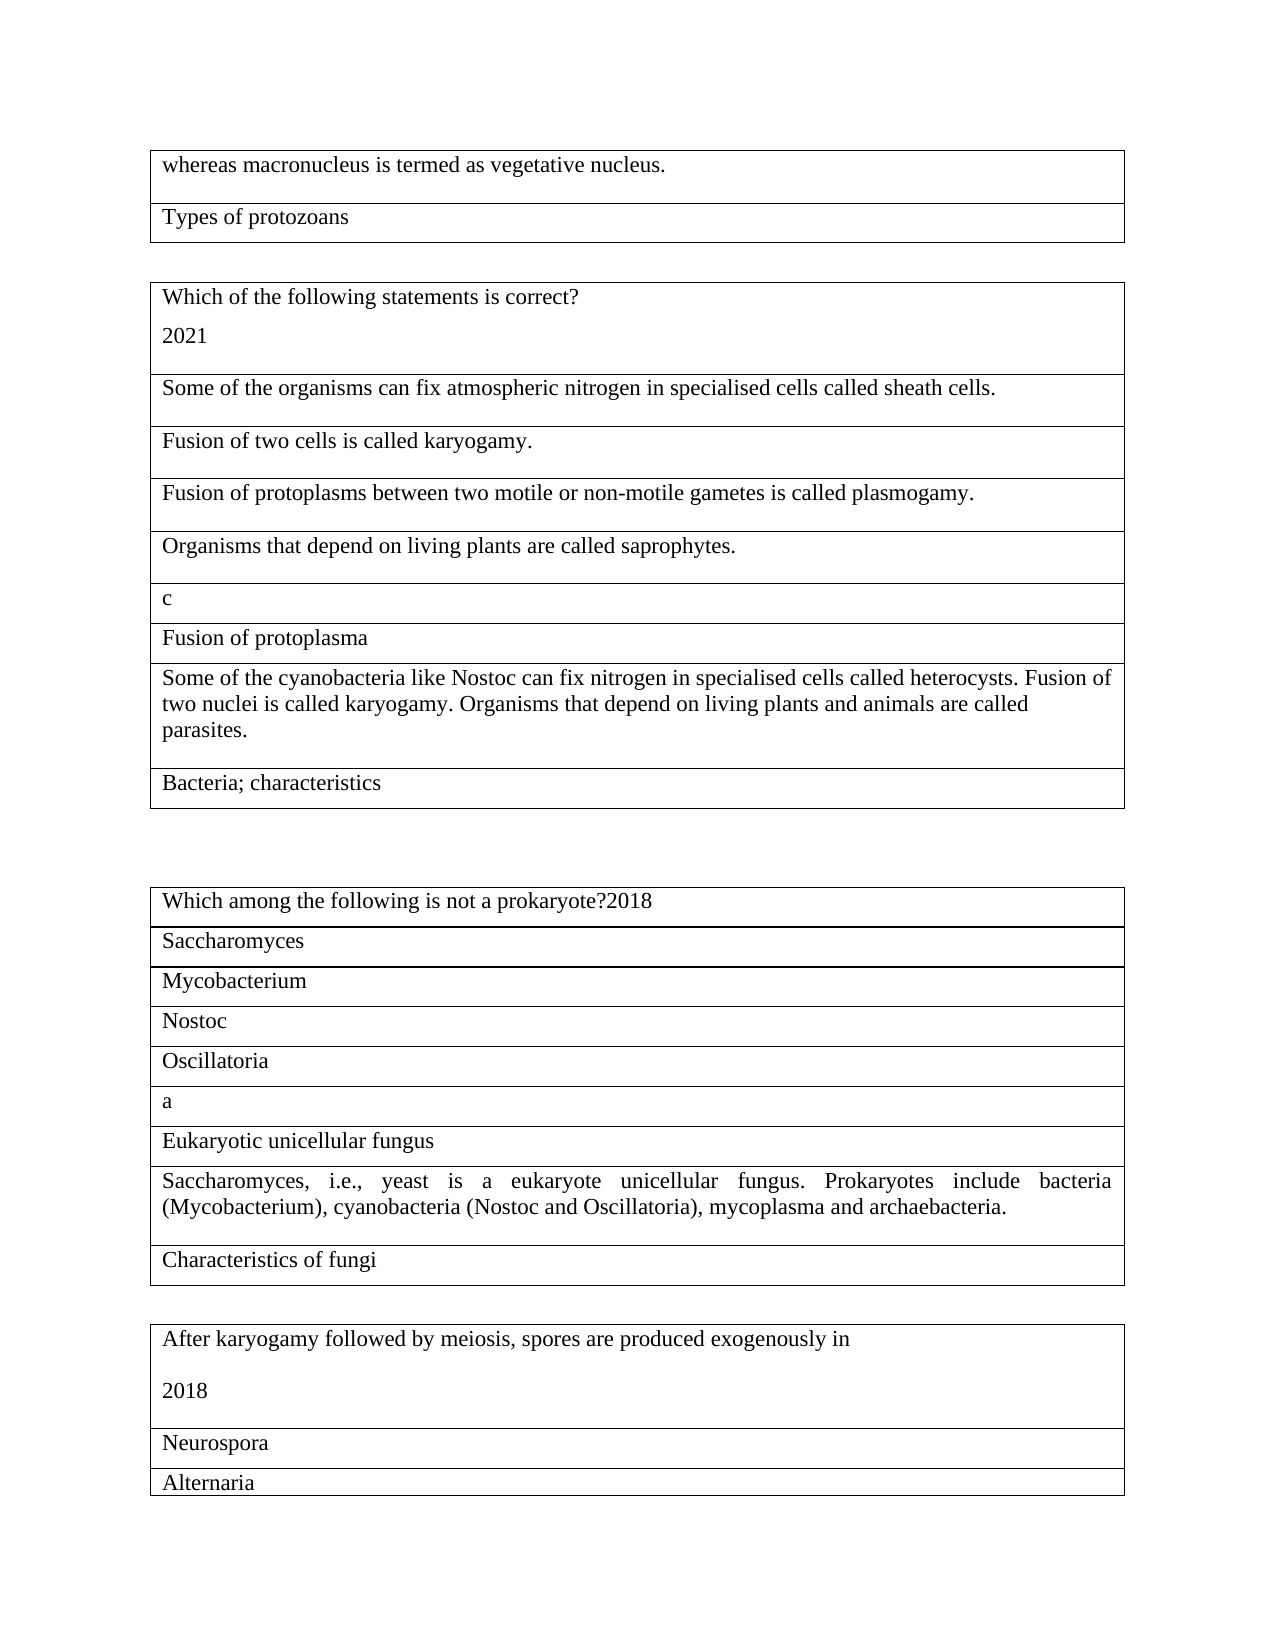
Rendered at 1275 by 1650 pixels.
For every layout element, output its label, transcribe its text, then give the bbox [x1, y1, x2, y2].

table_cell Some of the cyanobacteria like Nostoc can fix nitrogen in specialised cells called heterocysts. Fusion of two nuclei is called karyogamy. Organisms that depend on living plants and animals are called parasites. [151, 664, 1124, 768]
table_header Which of the following statements is correct? 2021 [151, 283, 1124, 373]
table_cell a [151, 1087, 1124, 1126]
table_cell Alternaria [151, 1469, 1124, 1495]
table_header Which among the following is not a prokaryote?2018 [151, 888, 1124, 926]
table_cell c [151, 584, 1124, 623]
table_cell Neurospora [151, 1429, 1124, 1468]
table_cell Fusion of protoplasma [151, 624, 1124, 663]
table_cell Saccharomyces, i.e., yeast is a eukaryote unicellular fungus. Prokaryotes include bacteria (Mycobacterium), cyanobacteria (Nostoc and Oscillatoria), mycoplasma and archaebacteria. [151, 1167, 1124, 1244]
table_cell Some of the organisms can fix atmospheric nitrogen in specialised cells called sheath cells. [151, 375, 1124, 426]
table_cell Nostoc [151, 1007, 1124, 1046]
table_cell Saccharomyces [151, 928, 1124, 966]
table_cell Organisms that depend on living plants are called saprophytes. [151, 532, 1124, 583]
table_cell Types of protozoans [151, 204, 1124, 242]
table_cell Fusion of two cells is called karyogamy. [151, 427, 1124, 478]
table_cell Eukaryotic unicellular fungus [151, 1127, 1124, 1166]
table_cell Oscillatoria [151, 1047, 1124, 1086]
table_cell Fusion of protoplasms between two motile or non-motile gametes is called plasmogamy. [151, 479, 1124, 531]
table_cell Bacteria; characteristics [151, 769, 1124, 808]
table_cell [151, 151, 1124, 202]
table_header After karyogamy followed by meiosis, spores are produced exogenously in 2018 [151, 1325, 1124, 1428]
table_cell Mycobacterium [151, 968, 1124, 1006]
table_cell Characteristics of fungi [151, 1246, 1124, 1284]
